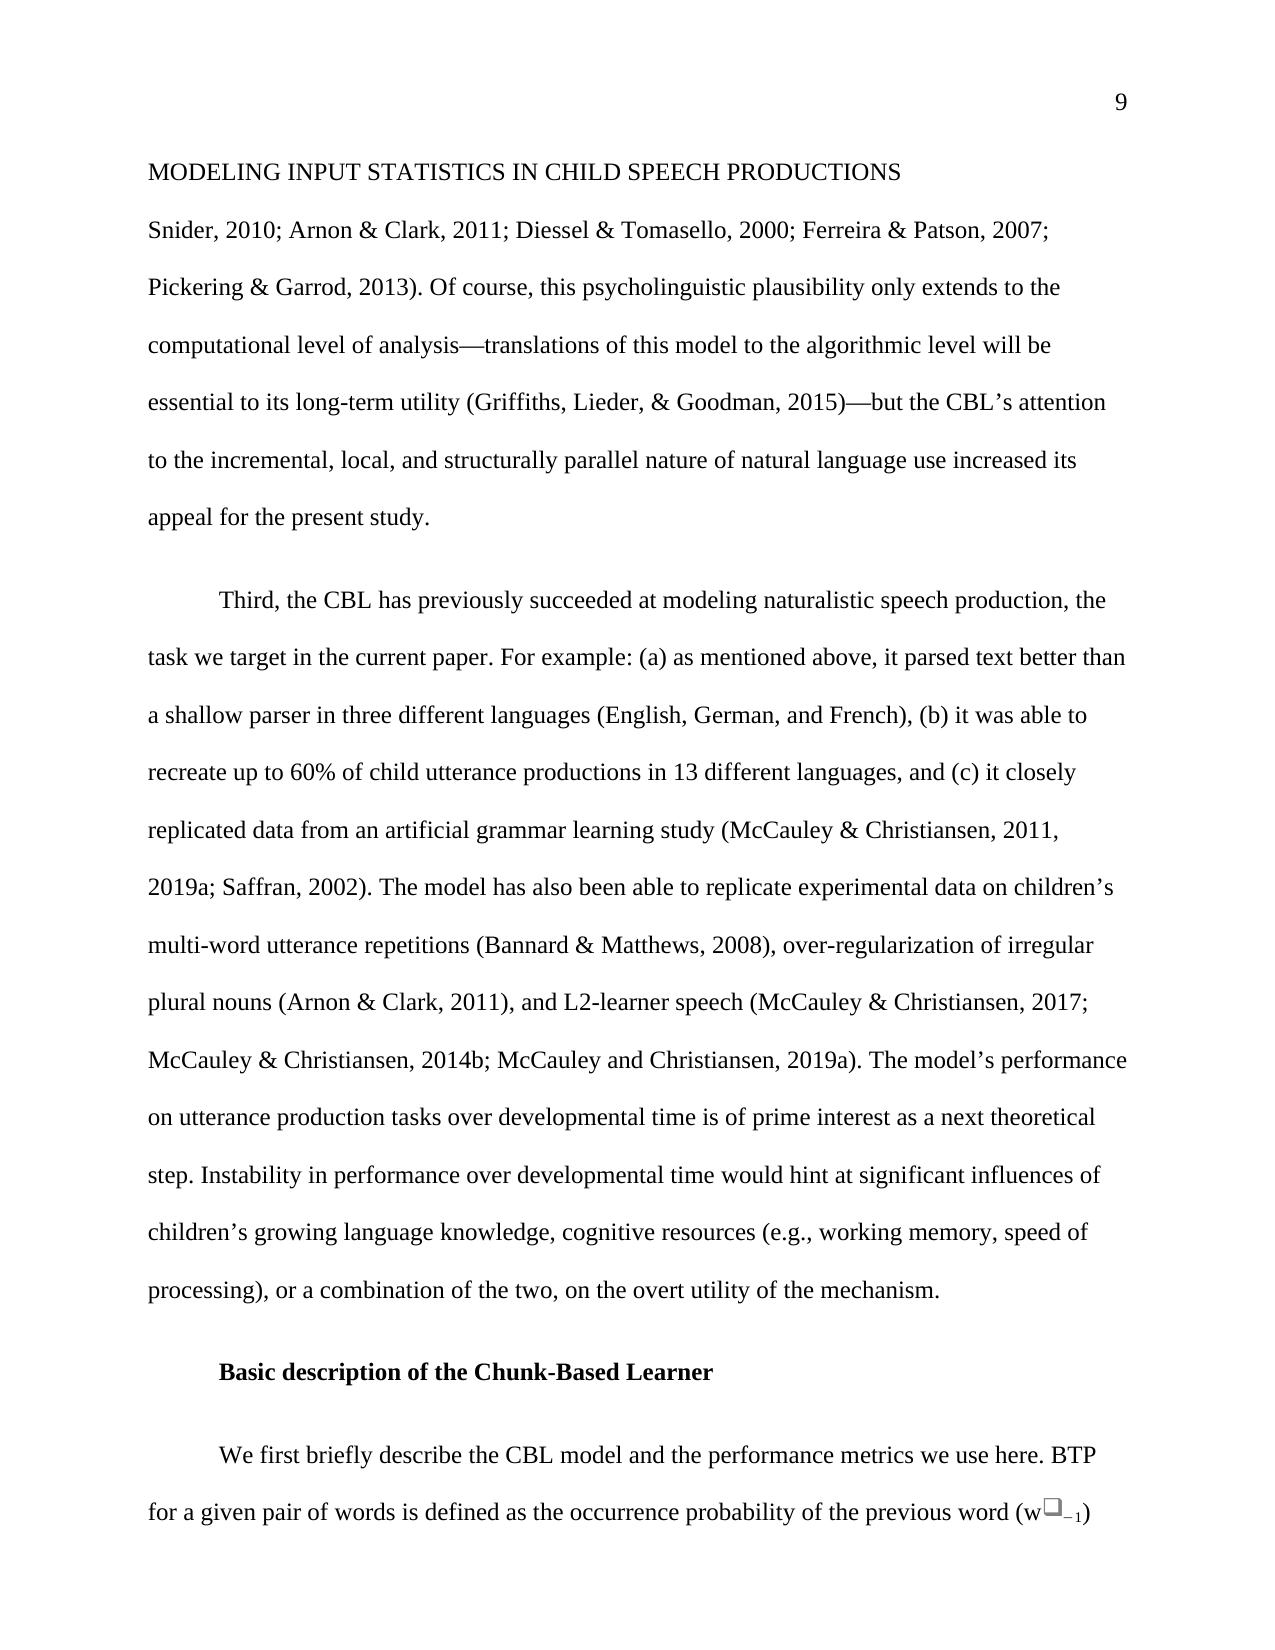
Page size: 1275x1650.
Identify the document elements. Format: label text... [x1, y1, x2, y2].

text Third, the CBL has previously succeeded at modeling naturalistic speech production, the task we target in the current paper. For example: (a) as mentioned above, it parsed text better than a shallow parser in three different languages (English, German, and French), (b) it was able to recreate up to 60% of child utterance productions in 13 different languages, and (c) it closely replicated data from an artificial grammar learning study (McCauley & Christiansen, 2011, 2019a; Saffran, 2002). The model has also been able to replicate experimental data on children’s multi-word utterance repetitions (Bannard & Matthews, 2008), over-regularization of irregular plural nouns (Arnon & Clark, 2011), and L2-learner speech (McCauley & Christiansen 2017; McCauley & Christiansen, 2014b; McCauley and Christiansen, 2019a). The model’s performance on utterance production tasks over developmental time is of prime interest as a next theoretical step. Instability in performance over developmental time would hint at significant influences of children’s growing language knowledge, cognitive resources (e.g., working memory, speed of processing), or a combination of the two, on the overt utility of the mechanism. [148, 585, 1127, 1304]
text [148, 215, 1127, 531]
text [148, 1440, 1127, 1526]
subtitle Basic description of the Chunk-Based Learner [148, 1357, 745, 1386]
